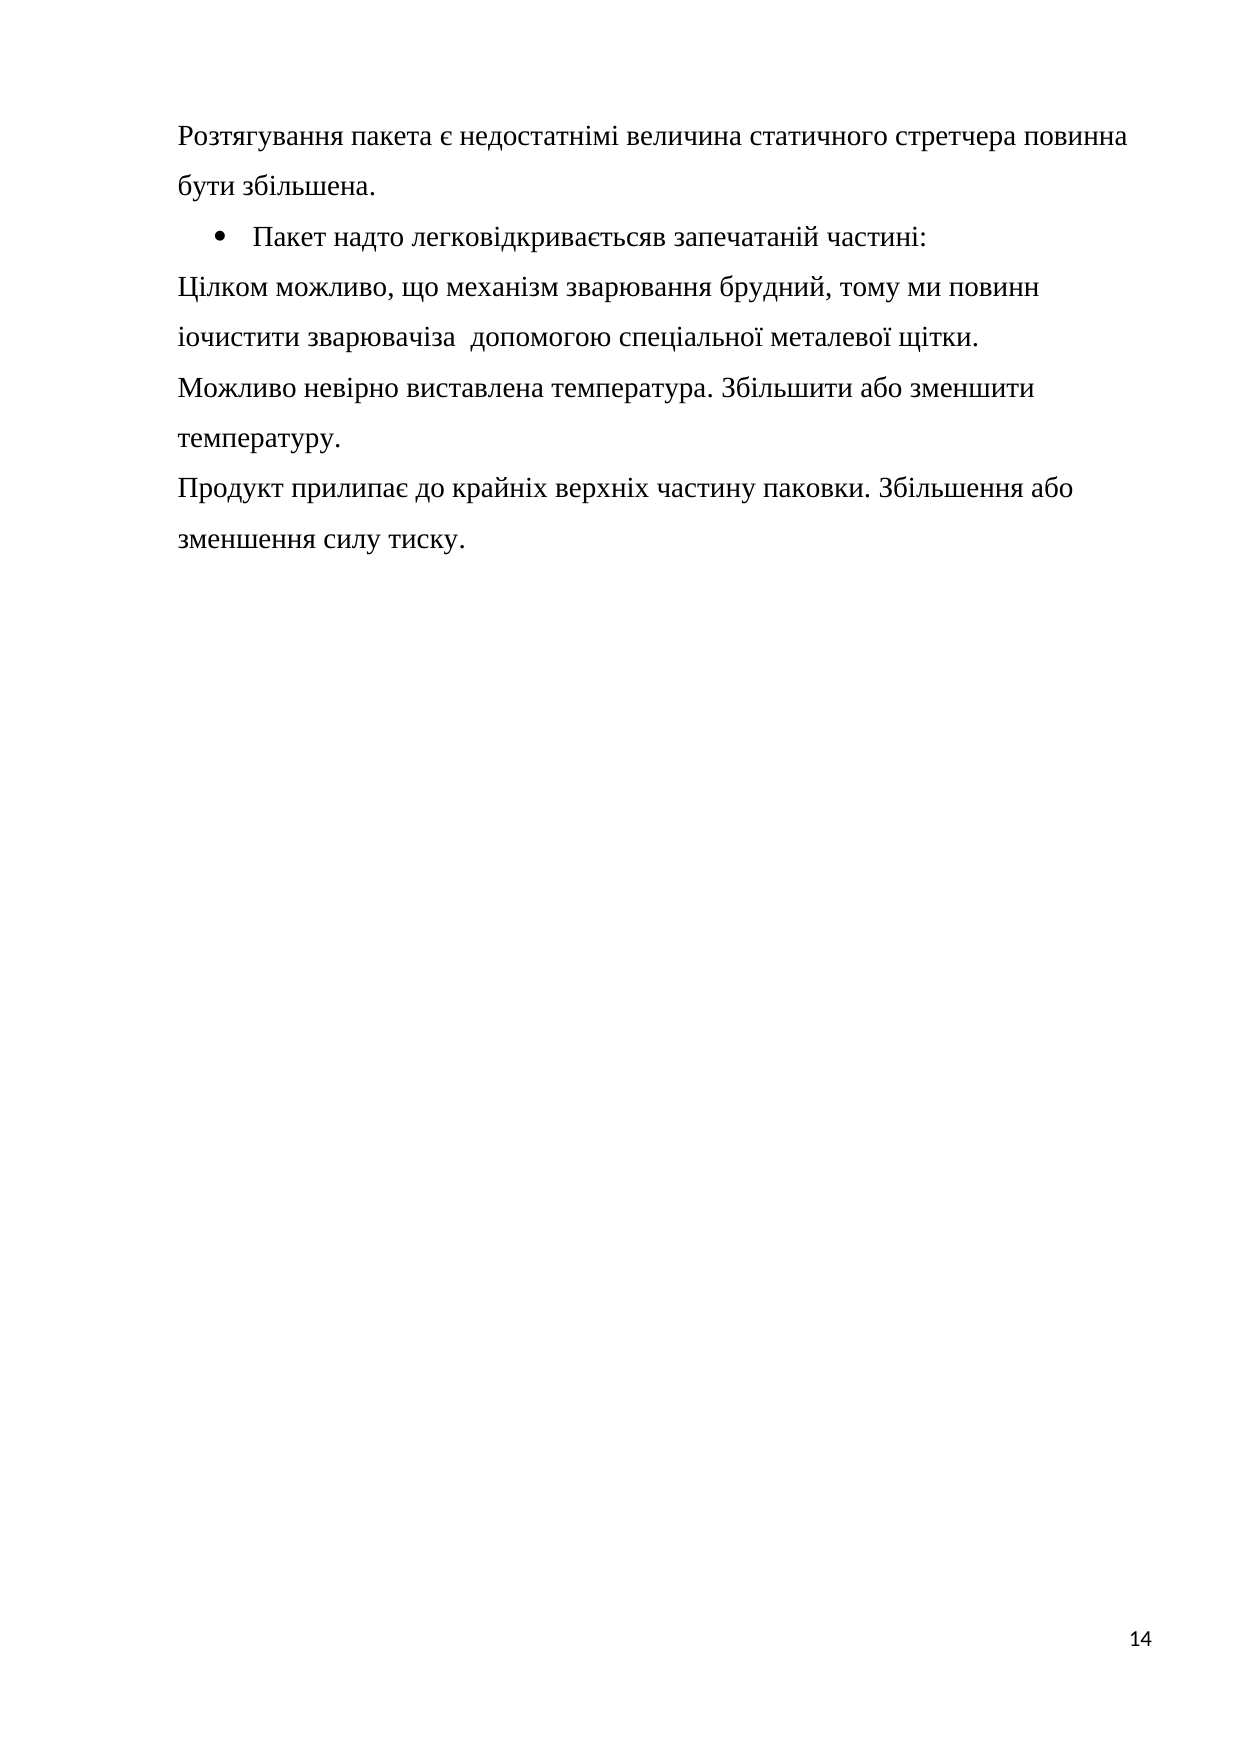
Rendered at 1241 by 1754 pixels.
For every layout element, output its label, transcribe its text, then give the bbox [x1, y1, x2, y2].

text Розтягування пакета є недостатнімі величина статичного стретчера повинна бути збільшена. [177, 118, 1152, 202]
text Цілком можливо, що механізм зварювання брудний, тому ми повинн іочистити зварювачіза допомогою спеціальної металевої щітки. Можливо невірно виставлена температура. Збільшити або зменшити температуру. Продукт прилипає до крайніх верхніх частину паковки. Збільшення або зменшення силу тиску. [177, 269, 1152, 554]
list Пакет надто легковідкриваєтьсяв запечатаній частині: [215, 219, 1152, 252]
